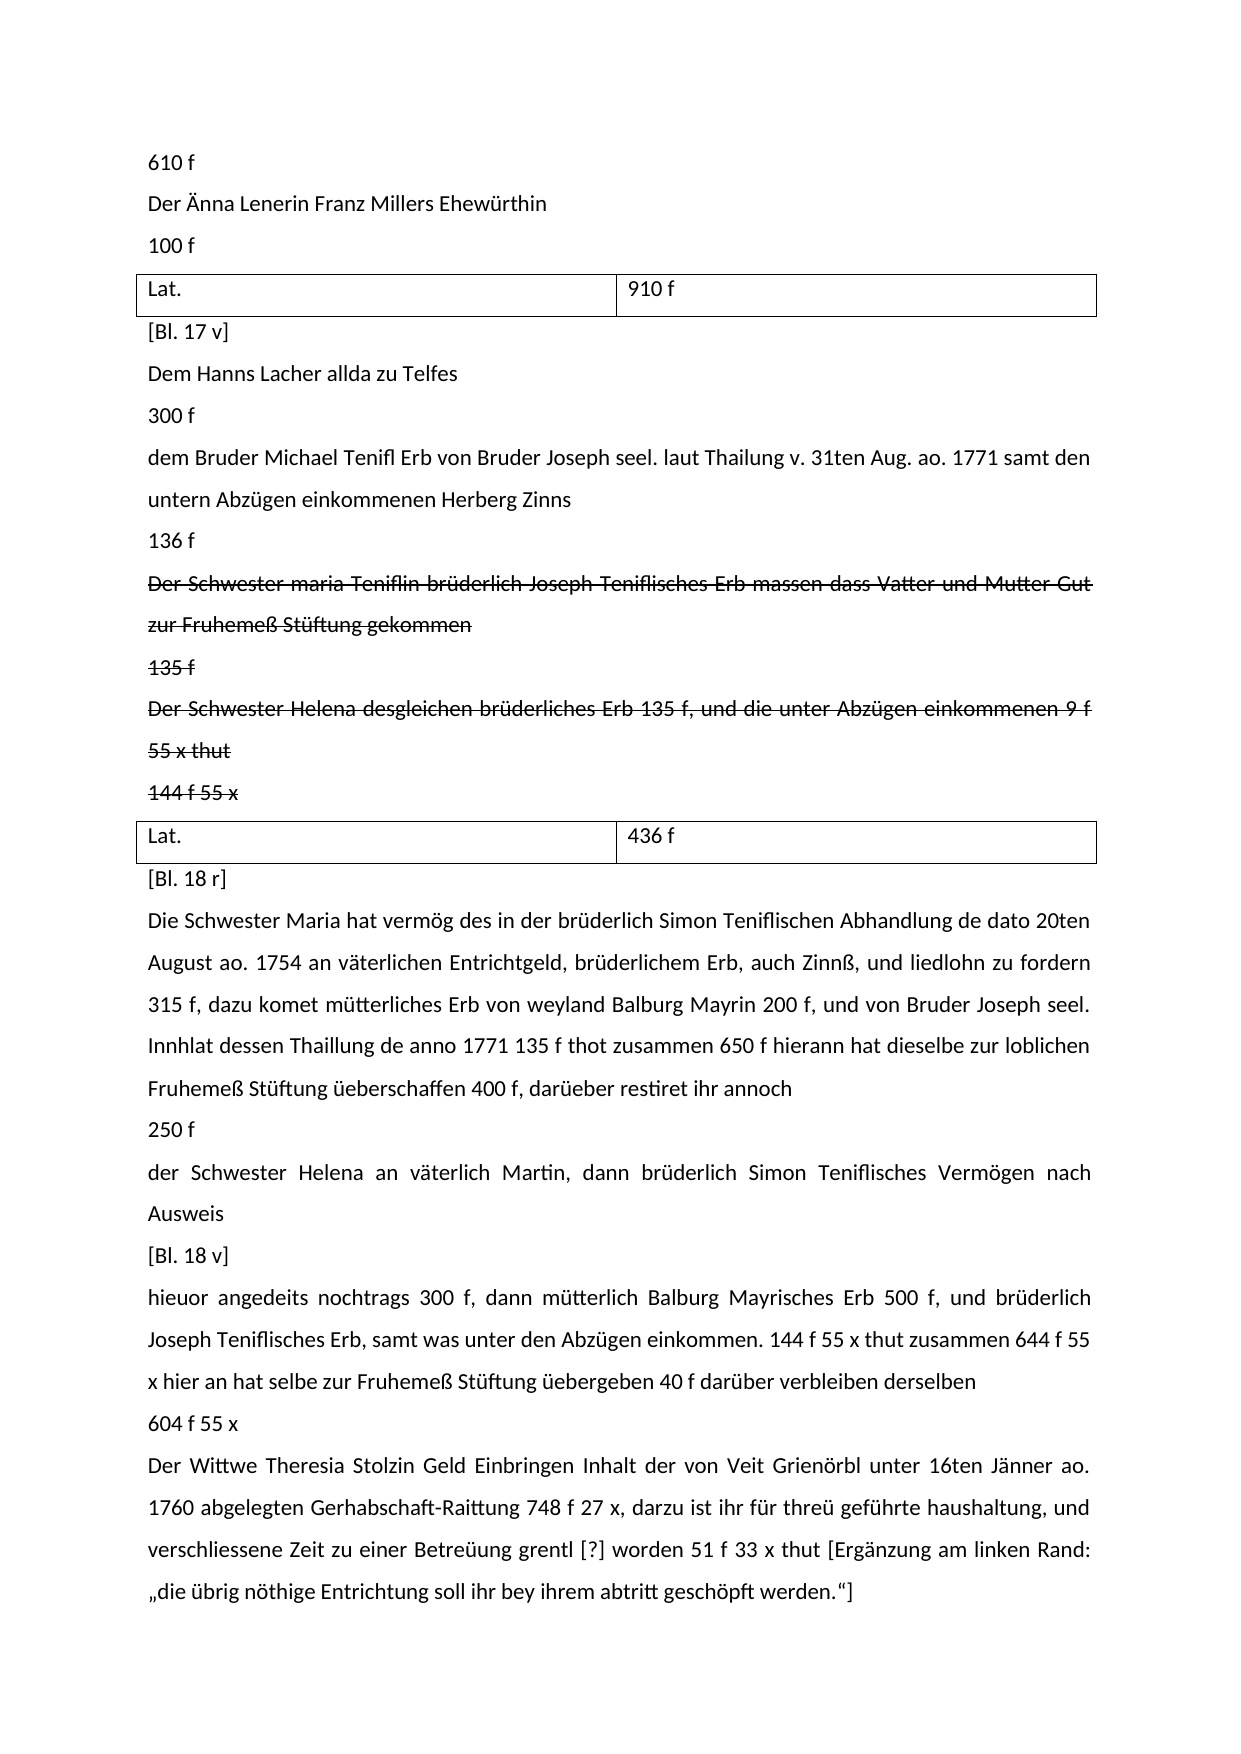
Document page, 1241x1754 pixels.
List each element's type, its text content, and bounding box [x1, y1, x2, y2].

table_header Lat. [137, 822, 616, 863]
text Der Wittwe Theresia Stolzin Geld Einbringen Inhalt der von Veit Grienörbl unter 16ten Jänner ao. 1760 abgelegten Gerhabschaft-Raittung 748 f 27 x, darzu ist ihr für threü geführte haushaltung, und verschliessene Zeit zu einer Betreüung grentl [?] worden 51 f 33 x thut [Ergänzung am linken Rand: „die übrig nöthige Entrichtung soll ihr bey ihrem abtritt geschöpft werden.“] [148, 1451, 1093, 1605]
text 135 f [148, 653, 1093, 681]
text dem Bruder Michael Tenifl Erb von Bruder Joseph seel. laut Thailung v. 31ten Aug. ao. 1771 samt den untern Abzügen einkommenen Herberg Zinns [148, 443, 1093, 513]
text [Bl. 18 r] [148, 864, 1093, 892]
table_header Lat. [137, 275, 616, 316]
text Die Schwester Maria hat vermög des in der brüderlich Simon Teniflischen Abhandlung de dato 20ten August ao. 1754 an väterlichen Entrichtgeld, brüderlichem Erb, auch Zinnß, und liedlohn zu fordern 315 f, dazu komet mütterliches Erb von weyland Balburg Mayrin 200 f, und von Bruder Joseph seel. Innhlat dessen Thaillung de anno 1771 135 f thot zusammen 650 f hierann hat dieselbe zur loblichen Fruhemeß Stüftung üeberschaffen 400 f, darüeber restiret ihr annoch [148, 906, 1093, 1102]
text 136 f [148, 527, 1093, 555]
text 604 f 55 x [148, 1409, 1093, 1437]
text [Bl. 17 v] [148, 317, 1093, 345]
text Der Schwester maria Teniflin brüderlich Joseph Teniflisches Erb massen dass Vatter und Mutter Gut zur Fruhemeß Stüftung gekommen [148, 569, 1093, 584]
text 144 f 55 x [148, 778, 1093, 807]
text Der Änna Lenerin Franz Millers Ehewürthin [148, 189, 1093, 218]
table_header 910 f [617, 275, 1096, 316]
text 610 f [148, 148, 1093, 176]
text 250 f [148, 1116, 1093, 1144]
text 300 f [148, 401, 1093, 429]
text [Bl. 18 v] [148, 1242, 1093, 1269]
text der Schwester Helena an väterlich Martin, dann brüderlich Simon Teniflisches Vermögen nach Ausweis [148, 1158, 1093, 1228]
text Der Schwester Helena desgleichen brüderliches Erb 135 f, und die unter Abzügen einkommenen 9 f 55 x thut [148, 694, 1093, 764]
text 100 f [148, 232, 1093, 259]
text hieuor angedeits nochtrags 300 f, dann mütterlich Balburg Mayrisches Erb 500 f, und brüderlich Joseph Teniflisches Erb, samt was unter den Abzügen einkommen. 144 f 55 x thut zusammen 644 f 55 x hier an hat selbe zur Fruhemeß Stüftung üebergeben 40 f darüber verbleiben derselben [148, 1283, 1093, 1396]
table_header 436 f [617, 822, 1096, 863]
text Der Schwester maria Teniflin brüderlich Joseph Teniflisches Erb massen dass Vatter und Mutter Gut zur Fruhemeß Stüftung gekommen [148, 586, 1093, 639]
text Dem Hanns Lacher allda zu Telfes [148, 359, 1093, 387]
